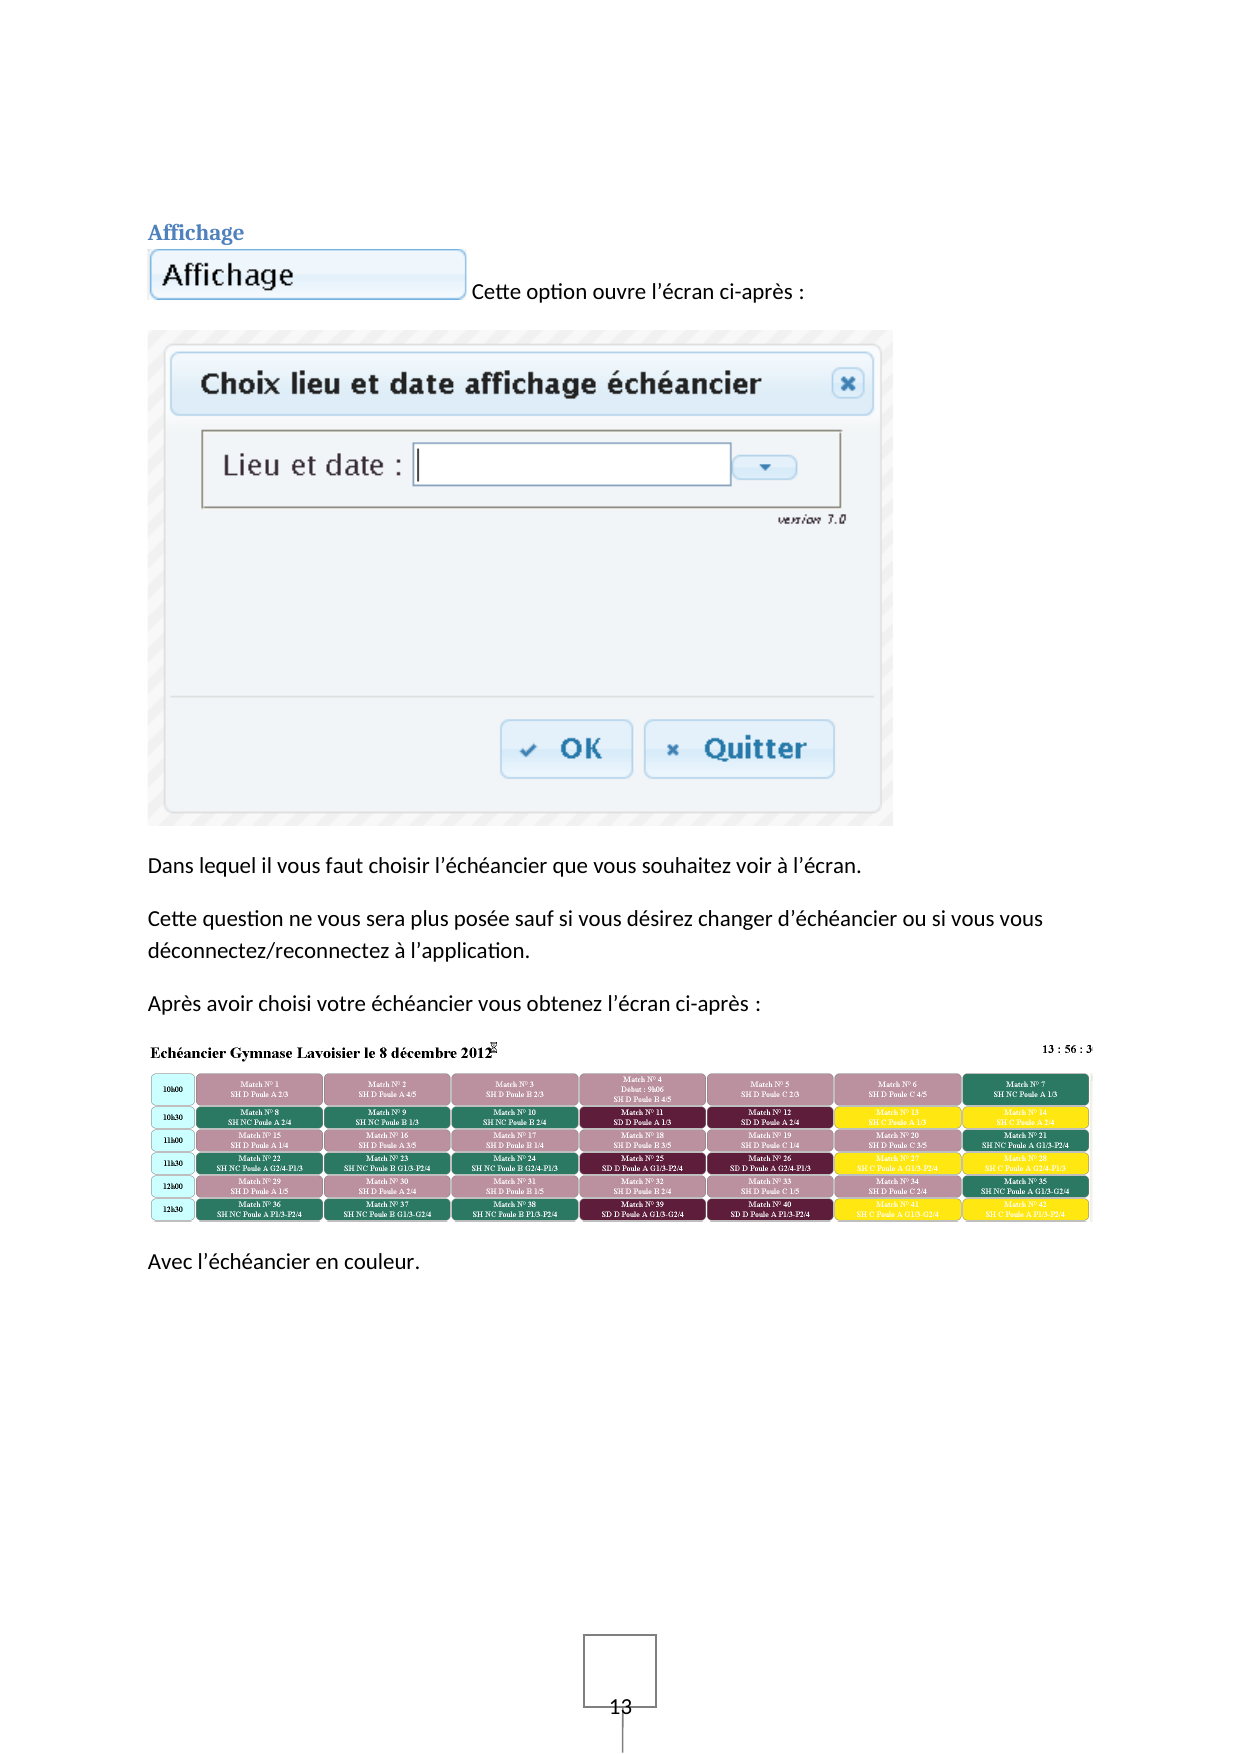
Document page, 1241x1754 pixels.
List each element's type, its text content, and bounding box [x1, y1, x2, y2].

picture [147, 1042, 1093, 1222]
subtitle Affichage [148, 219, 1093, 246]
picture [147, 330, 893, 826]
picture [147, 249, 467, 300]
text Après avoir choisi votre échéancier vous obtenez l’écran ci-après : [148, 989, 1093, 1017]
text Dans lequel il vous faut choisir l’échéancier que vous souhaitez voir à l’écran. [148, 851, 1093, 879]
text Cette question ne vous sera plus posée sauf si vous désirez changer d’échéancier ou si vous vous déconnectez/reconnectez à l’application. [148, 904, 1093, 964]
text Avec l’échéancier en couleur. [148, 1247, 1093, 1275]
